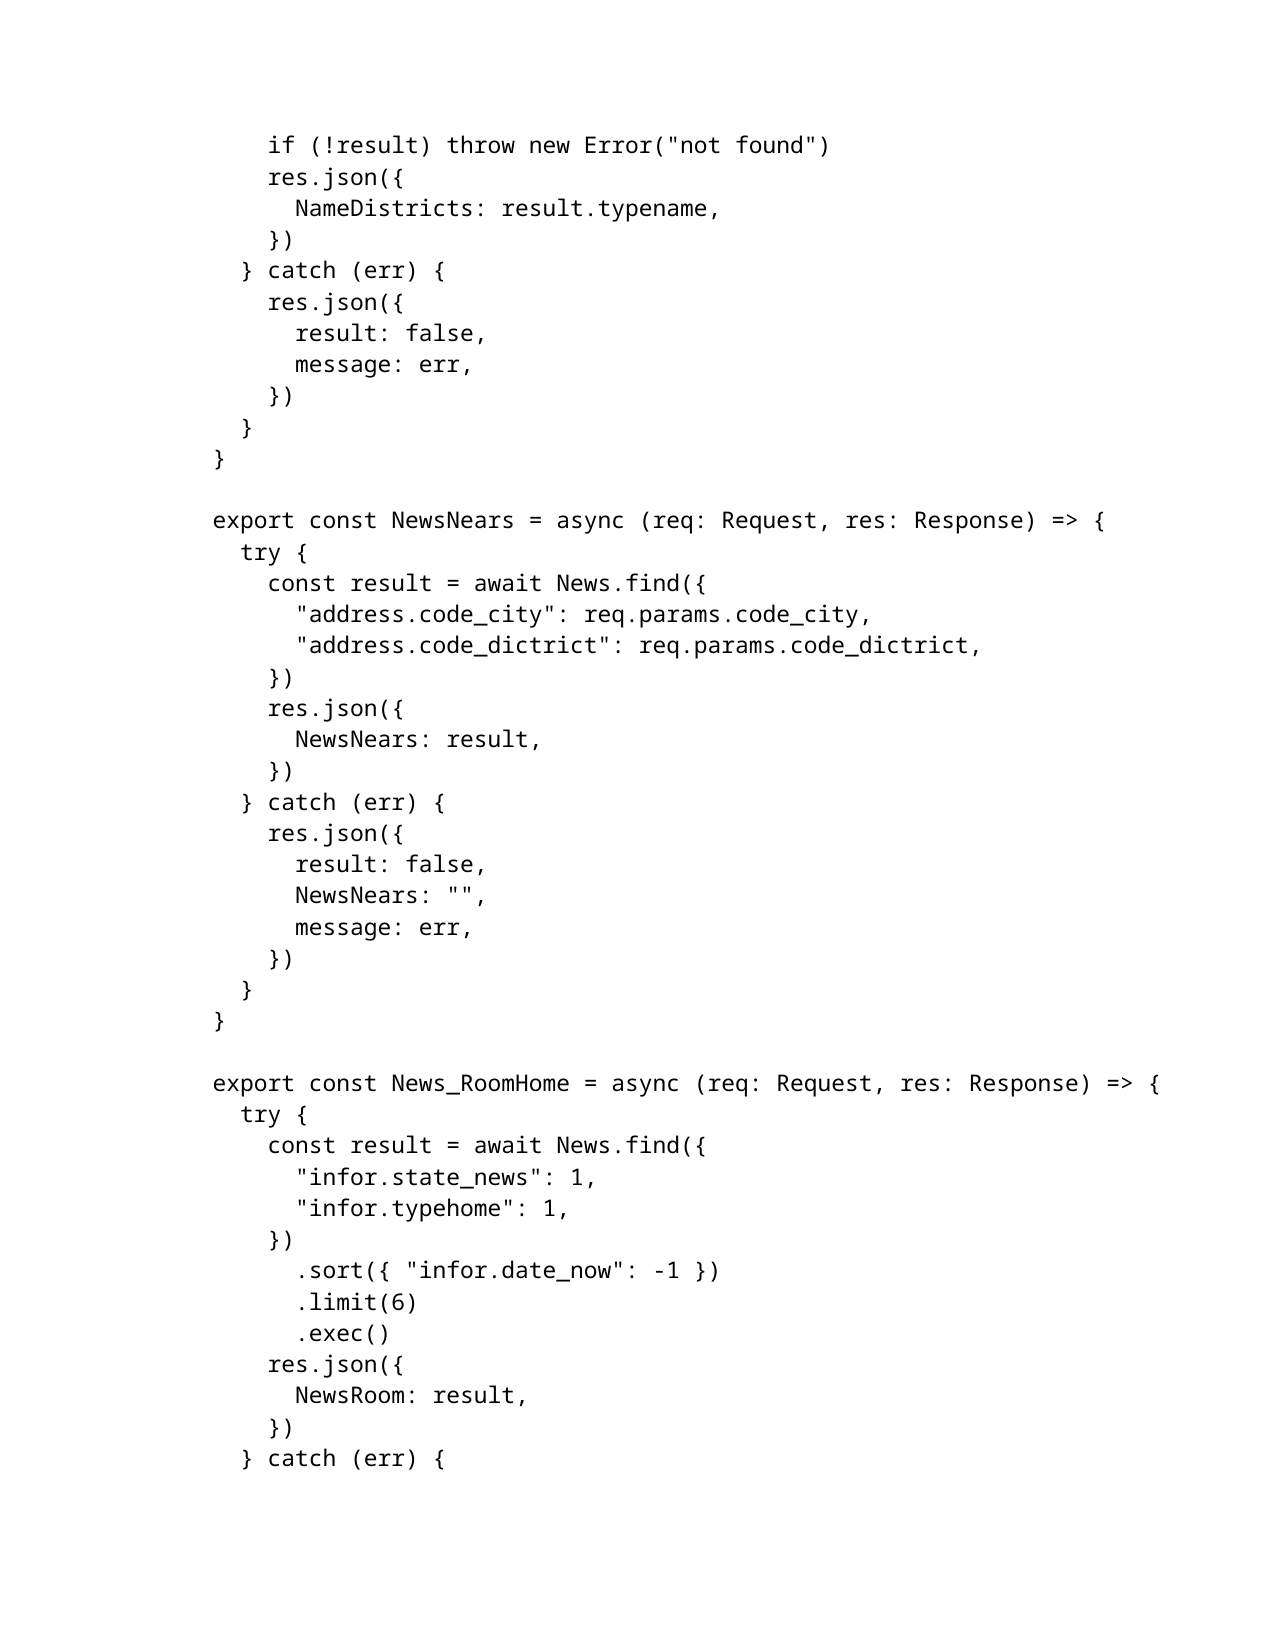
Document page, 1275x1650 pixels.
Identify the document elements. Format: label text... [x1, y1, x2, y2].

text }) [212, 1223, 1244, 1254]
text } [212, 442, 1244, 473]
text }) [212, 379, 1244, 410]
text res.json({ [212, 285, 1244, 317]
text } catch (err) { [212, 254, 1244, 285]
text }) [212, 660, 1244, 692]
text NewsRoom: result, [212, 1379, 1244, 1410]
text }) [212, 223, 1244, 254]
text const result = await News.find({ [212, 567, 1244, 598]
text export const News_RoomHome = async (req: Request, res: Response) => { [212, 1067, 1244, 1098]
text } [212, 410, 1244, 442]
text NameDistricts: result.typename, [212, 192, 1244, 223]
text "address.code_dictrict": req.params.code_dictrict, [212, 629, 1244, 660]
text message: err, [212, 348, 1244, 379]
text res.json({ [212, 817, 1244, 848]
text message: err, [212, 910, 1244, 942]
text try { [212, 535, 1244, 567]
text res.json({ [212, 692, 1244, 723]
text } [212, 973, 1244, 1004]
text }) [212, 942, 1244, 973]
text "infor.state_news": 1, [212, 1160, 1244, 1192]
text "address.code_city": req.params.code_city, [212, 598, 1244, 629]
text res.json({ [212, 1348, 1244, 1379]
text "infor.typehome": 1, [212, 1192, 1244, 1223]
text try { [212, 1098, 1244, 1129]
text res.json({ [212, 160, 1244, 192]
text .limit(6) [212, 1285, 1244, 1317]
text NewsNears: result, [212, 723, 1244, 754]
text }) [212, 1410, 1244, 1442]
text } catch (err) { [212, 1442, 1244, 1473]
text NewsNears: "", [212, 879, 1244, 910]
text result: false, [212, 317, 1244, 348]
text }) [212, 754, 1244, 785]
text .exec() [212, 1317, 1244, 1348]
text } [212, 1004, 1244, 1035]
text result: false, [212, 848, 1244, 879]
text } catch (err) { [212, 785, 1244, 817]
text if (!result) throw new Error("not found") [212, 129, 1244, 160]
text .sort({ "infor.date_now": -1 }) [212, 1254, 1244, 1285]
text const result = await News.find({ [212, 1129, 1244, 1160]
text export const NewsNears = async (req: Request, res: Response) => { [212, 504, 1244, 535]
